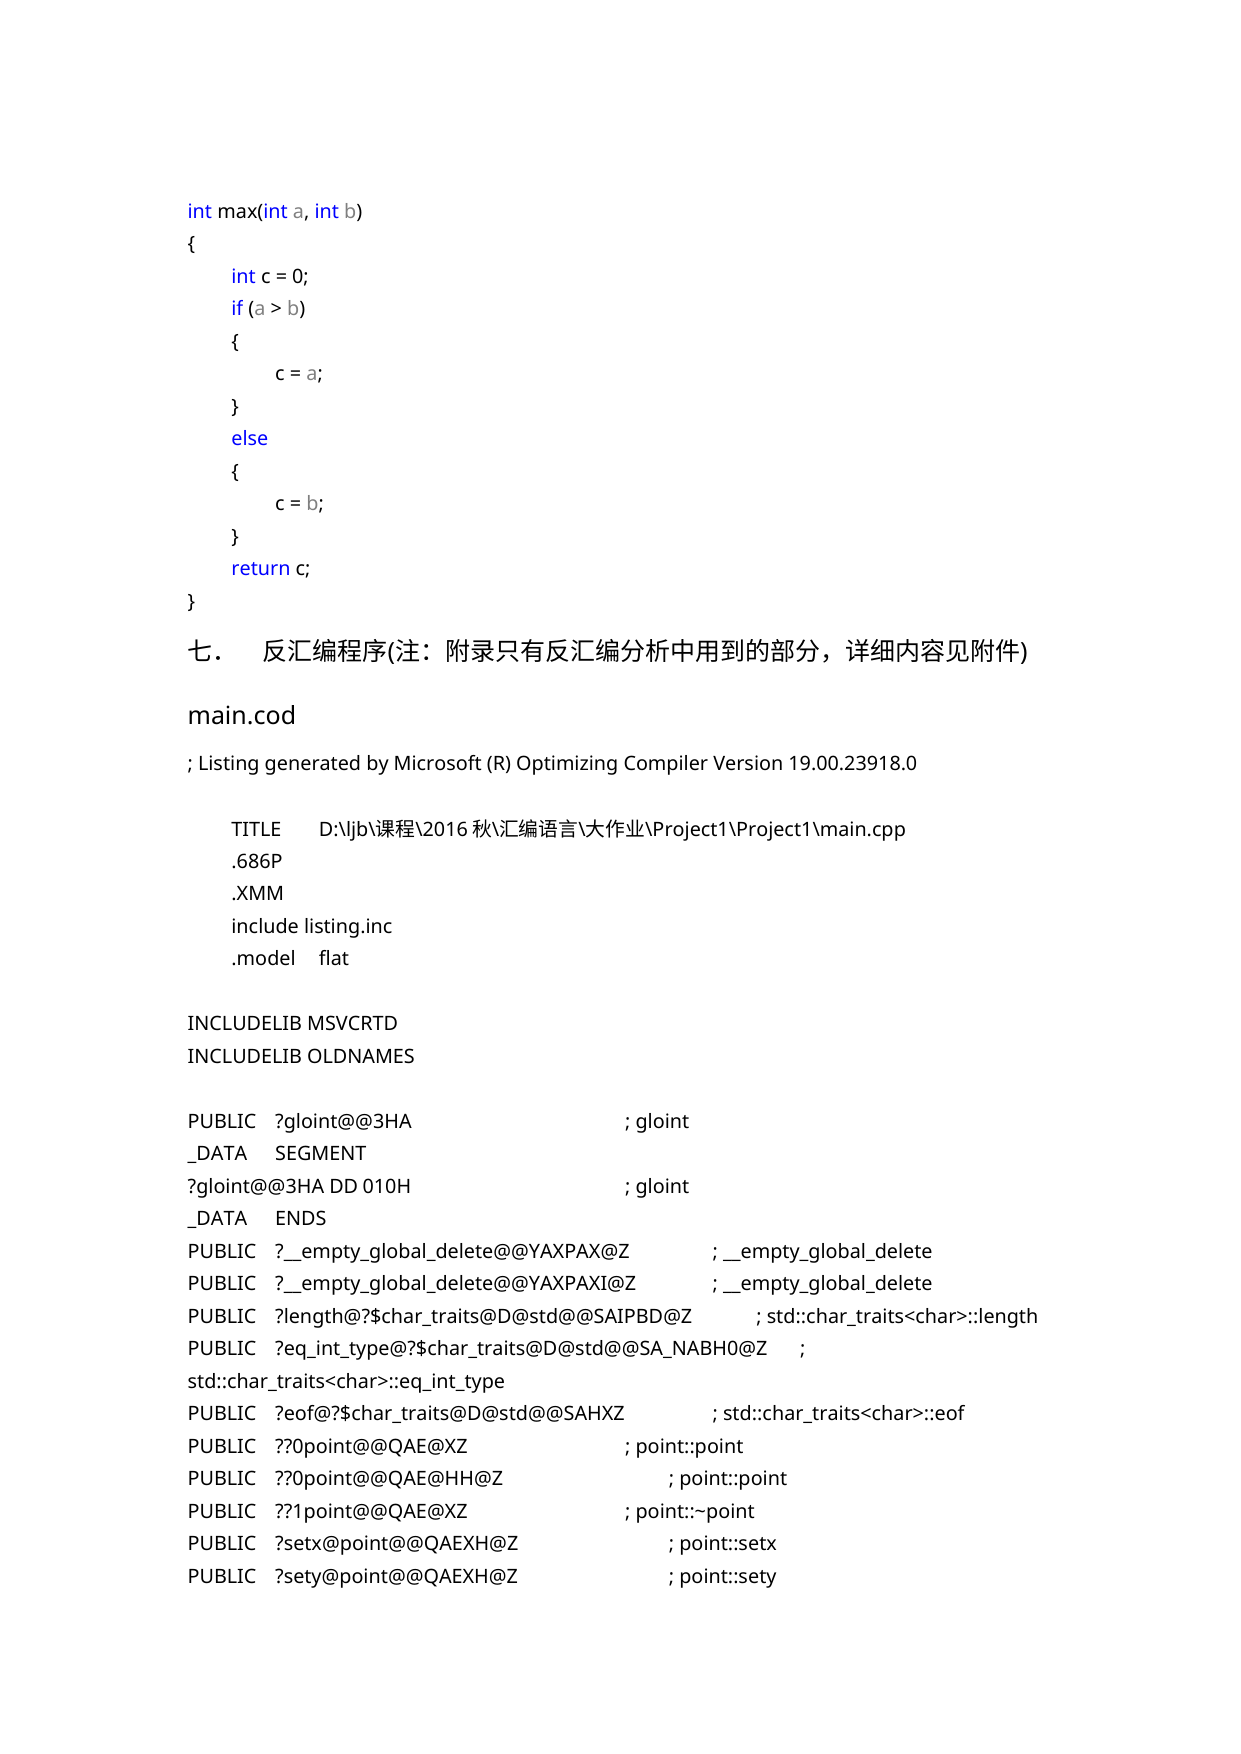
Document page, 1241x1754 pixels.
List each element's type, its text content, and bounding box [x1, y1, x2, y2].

text PUBLIC ??0point@@QAE@XZ ; point::point [187, 1429, 1053, 1462]
text } [187, 519, 1053, 552]
text ?gloint@@3HA DD 010H ; gloint [187, 1169, 1053, 1202]
text PUBLIC ?setx@point@@QAEXH@Z ; point::setx [187, 1527, 1053, 1559]
text { [187, 454, 1053, 487]
list 反汇编程序(注：附录只有反汇编分析中用到的部分，详细内容见附件) [187, 617, 1053, 682]
text { [187, 324, 1053, 357]
text ; Listing generated by Microsoft (R) Optimizing Compiler Version 19.00.23918.0 [187, 747, 1053, 779]
text INCLUDELIB OLDNAMES [187, 1039, 1053, 1072]
text INCLUDELIB MSVCRTD [187, 1007, 1053, 1039]
text else [187, 422, 1053, 454]
text TITLE D:\ljb\课程\2016秋\汇编语言\大作业\Project1\Project1\main.cpp [187, 812, 1053, 844]
text PUBLIC ?__empty_global_delete@@YAXPAX@Z ; __empty_global_delete [187, 1234, 1053, 1267]
text .model flat [187, 942, 1053, 974]
text include listing.inc [187, 909, 1053, 942]
text .XMM [187, 877, 1053, 909]
text if (a > b) [187, 292, 1053, 324]
text int c = 0; [187, 259, 1053, 292]
text main.cod [187, 682, 1053, 747]
text PUBLIC ?sety@point@@QAEXH@Z ; point::sety [187, 1559, 1053, 1592]
text PUBLIC ?__empty_global_delete@@YAXPAXI@Z ; __empty_global_delete [187, 1267, 1053, 1299]
text PUBLIC ?eq_int_type@?$char_traits@D@std@@SA_NABH0@Z ; std::char_traits<char>::eq_int_type [187, 1332, 1053, 1397]
text c = a; [187, 357, 1053, 389]
text PUBLIC ?eof@?$char_traits@D@std@@SAHXZ ; std::char_traits<char>::eof [187, 1397, 1053, 1429]
text PUBLIC ?gloint@@3HA ; gloint [187, 1104, 1053, 1137]
text PUBLIC ?length@?$char_traits@D@std@@SAIPBD@Z ; std::char_traits<char>::length [187, 1299, 1053, 1332]
text } [187, 584, 1053, 617]
text } [187, 389, 1053, 422]
text c = b; [187, 487, 1053, 519]
text int max(int a, int b) [187, 194, 1053, 227]
text PUBLIC ??1point@@QAE@XZ ; point::~point [187, 1494, 1053, 1527]
text { [187, 227, 1053, 259]
text _DATA SEGMENT [187, 1137, 1053, 1169]
text PUBLIC ??0point@@QAE@HH@Z ; point::point [187, 1462, 1053, 1494]
text return c; [187, 552, 1053, 584]
text .686P [187, 844, 1053, 877]
text _DATA ENDS [187, 1202, 1053, 1234]
